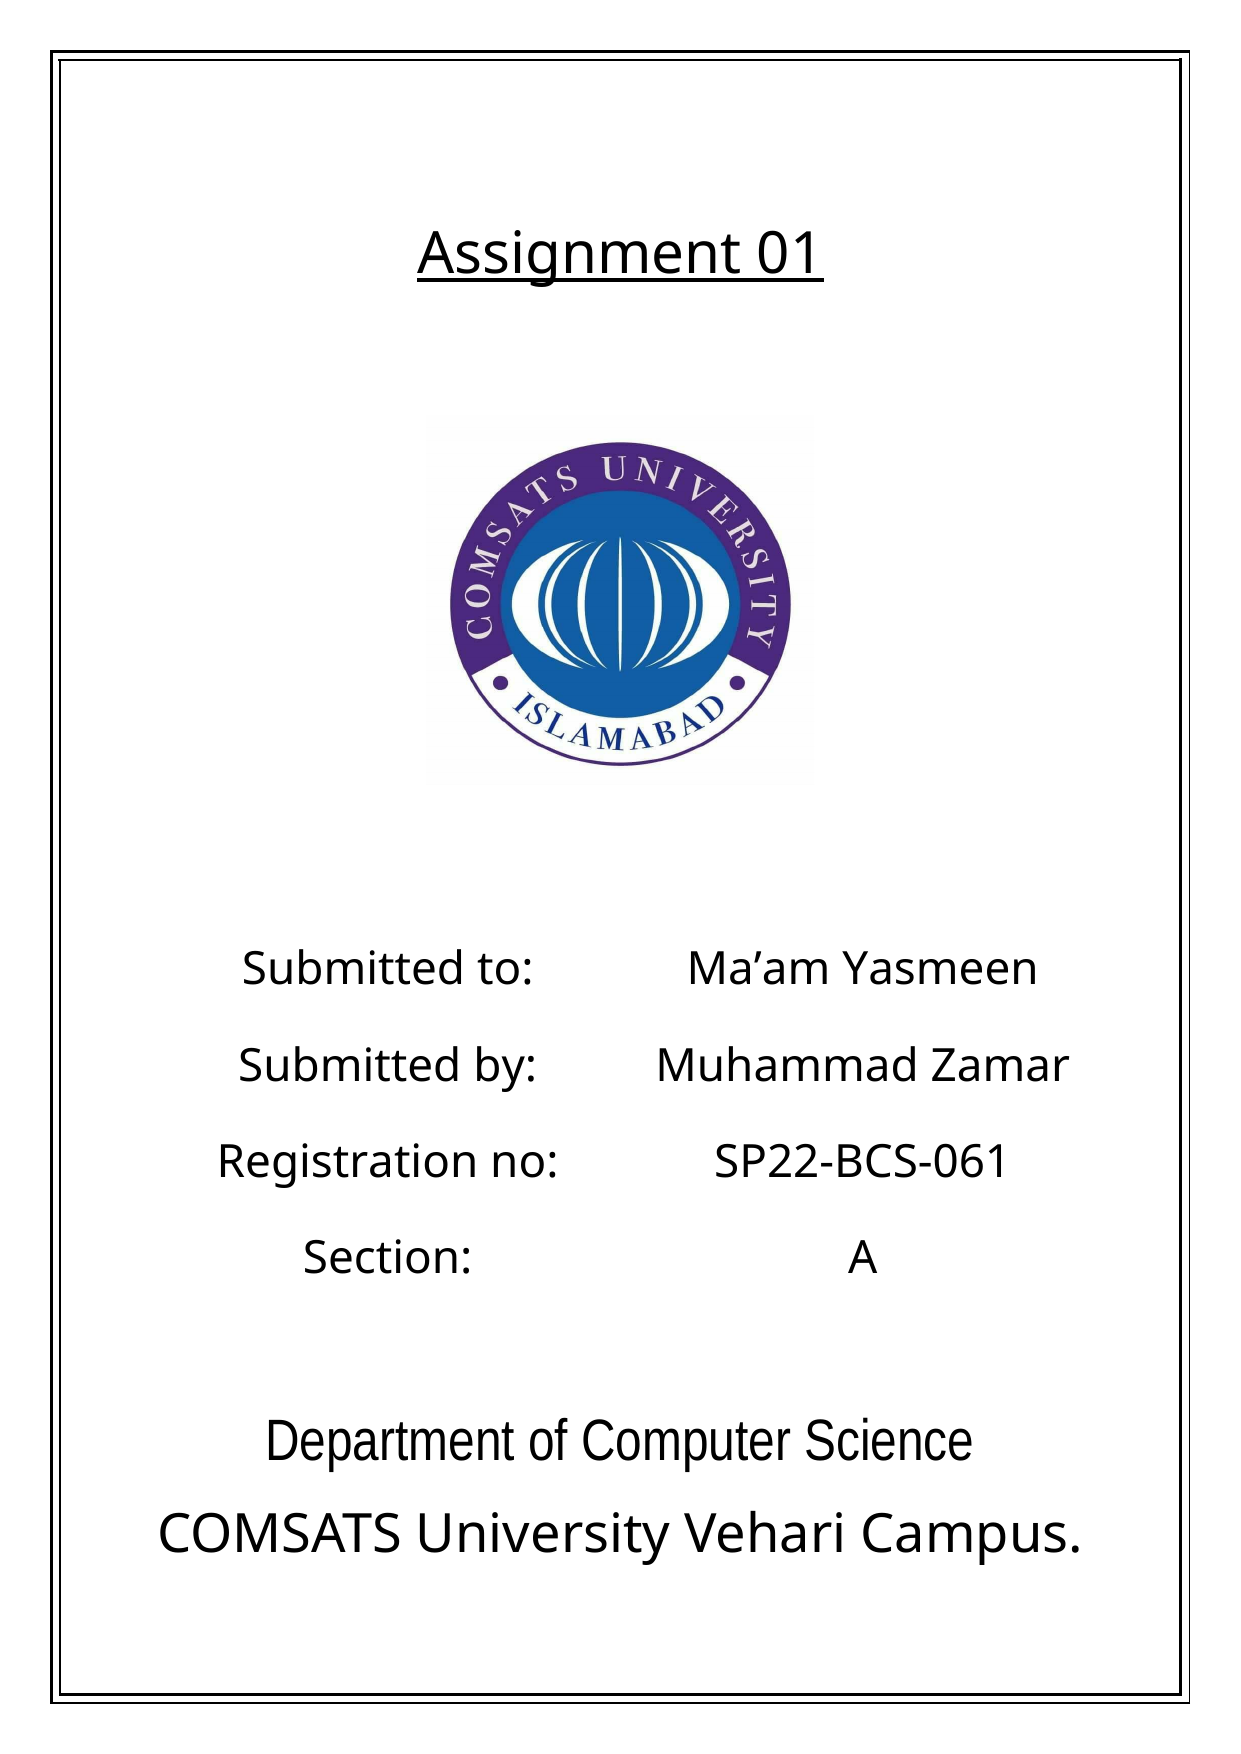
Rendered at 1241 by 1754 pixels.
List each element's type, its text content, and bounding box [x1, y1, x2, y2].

table_cell SP22-BCS-061 [625, 1112, 1100, 1208]
picture [425, 415, 815, 785]
table_header Ma’am Yasmeen [625, 919, 1100, 1014]
table_cell A [625, 1208, 1100, 1303]
text COMSATS University Vehari Campus. [150, 1495, 1090, 1568]
table_cell Submitted by: [150, 1015, 625, 1112]
table_header Submitted to: [150, 919, 625, 1014]
table_cell Muhammad Zamar [625, 1015, 1100, 1112]
text Department of Computer Science [150, 1406, 1090, 1473]
table_cell Section: [150, 1208, 625, 1303]
text Assignment 01 [150, 211, 1090, 290]
table_cell Registration no: [150, 1112, 625, 1208]
